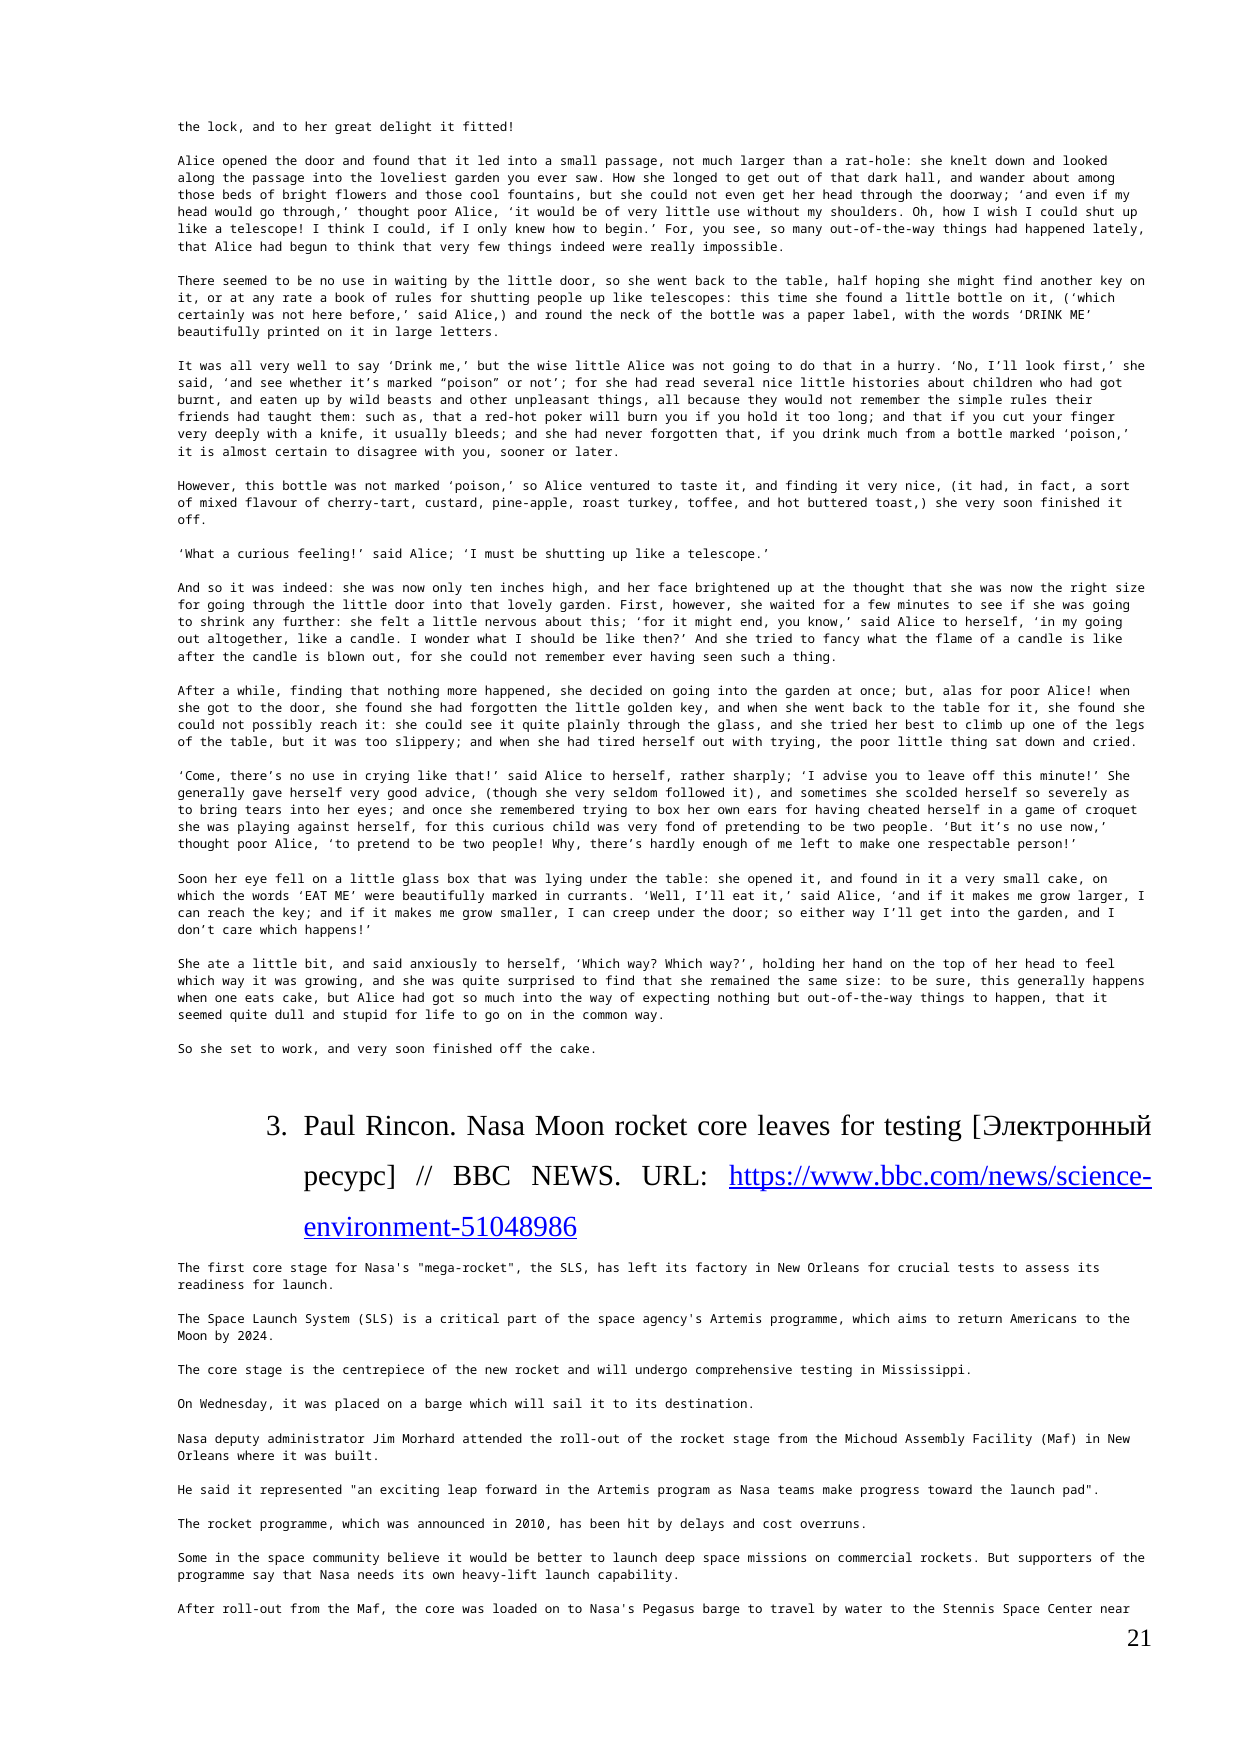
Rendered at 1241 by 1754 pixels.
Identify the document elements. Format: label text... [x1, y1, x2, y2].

list Paul Rincon. Nasa Moon rocket core leaves for testing [Электронный ресурс] // BBC NEWS. URL: https://www.bbc.com/news/science-environment-51048986 [266, 1108, 1152, 1242]
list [177, 118, 1152, 1058]
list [177, 1259, 1152, 1618]
